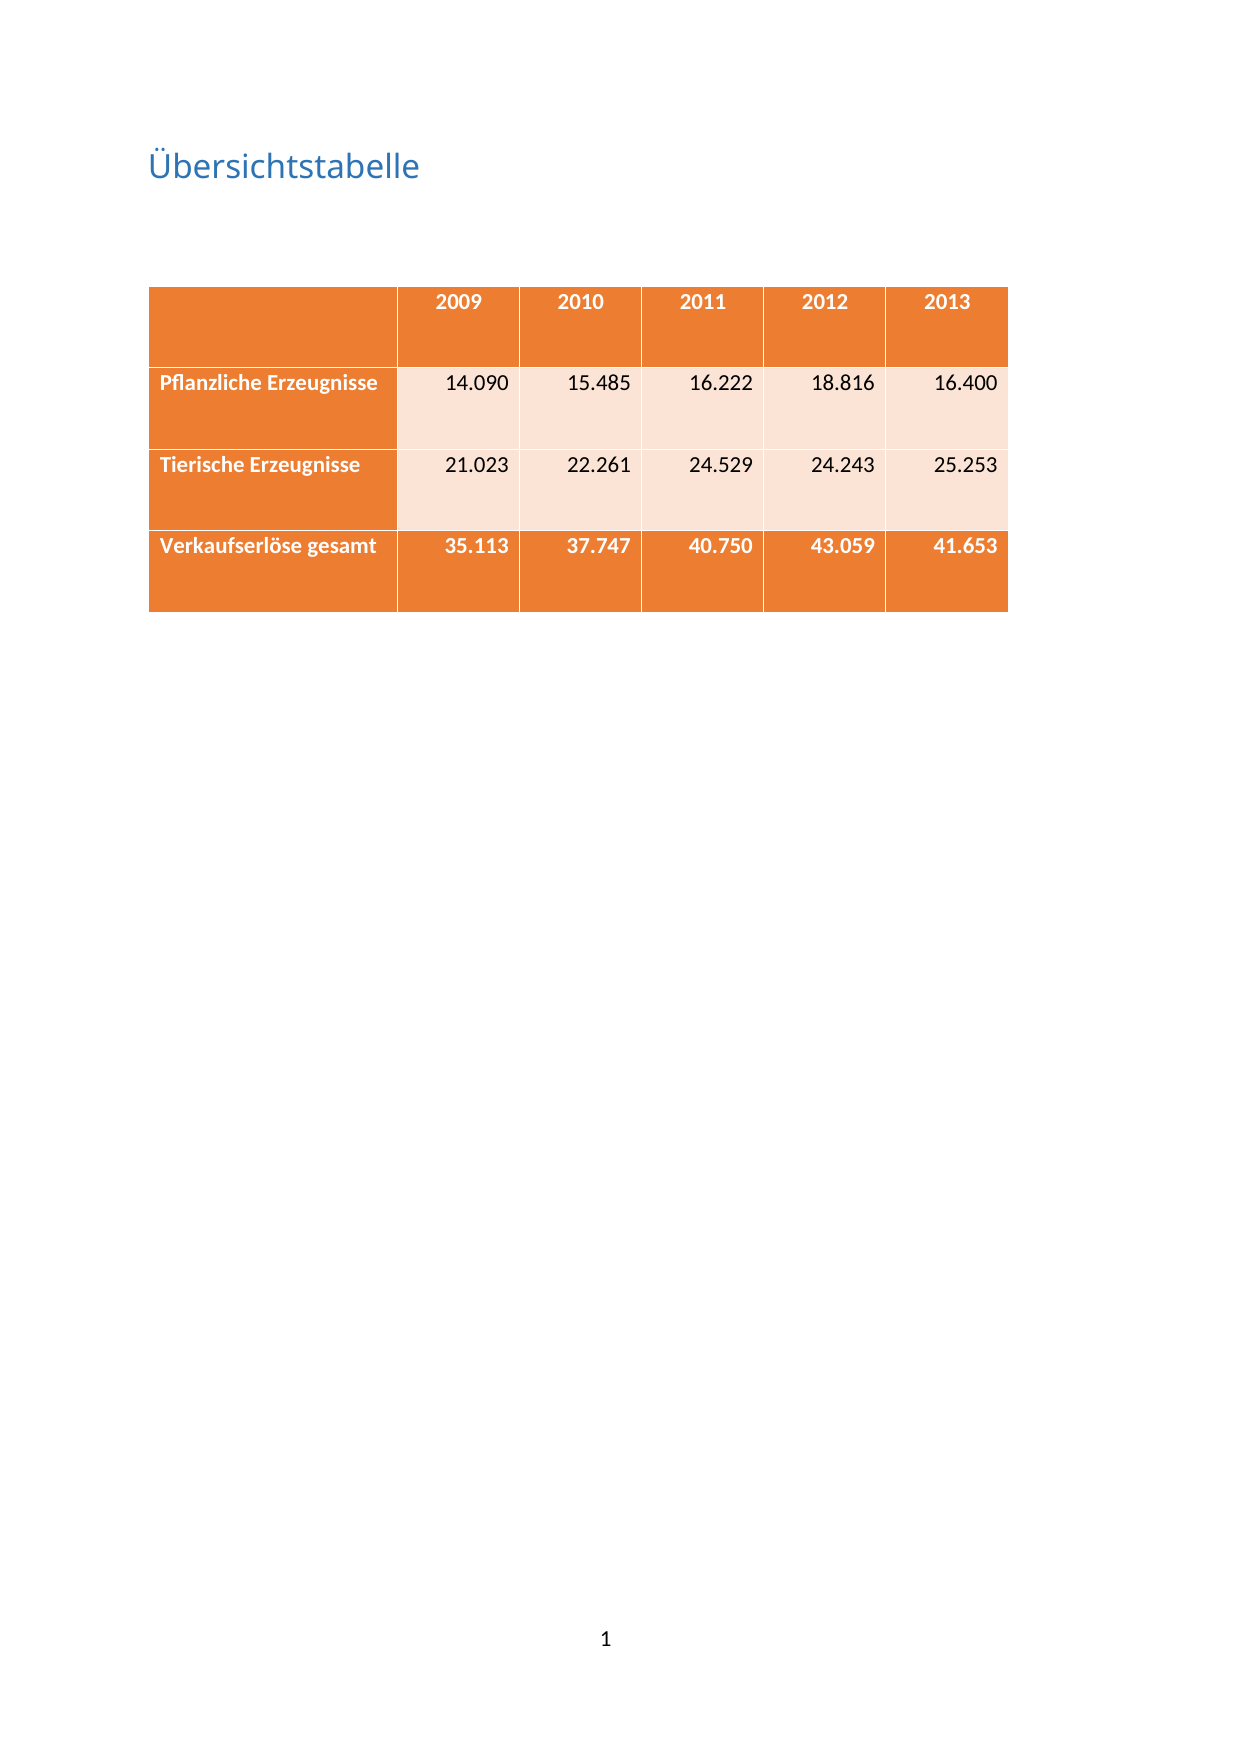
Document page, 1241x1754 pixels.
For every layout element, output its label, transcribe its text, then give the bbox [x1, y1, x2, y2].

table_cell 41.653 [886, 531, 1008, 612]
table_cell 24.243 [764, 450, 885, 530]
table_cell 16.222 [642, 368, 763, 449]
table_cell 40.750 [642, 531, 763, 612]
table_cell Verkaufserlöse gesamt [149, 531, 397, 612]
table_cell 16.400 [886, 368, 1008, 449]
table_cell 37.747 [520, 531, 641, 612]
table_cell 24.529 [642, 450, 763, 530]
table_cell 25.253 [886, 450, 1008, 530]
table_cell 22.261 [520, 450, 641, 530]
table_header 2009 [398, 287, 519, 367]
table_cell Tierische Erzeugnisse [149, 450, 397, 530]
table_header 2010 [520, 287, 641, 367]
table_cell Pflanzliche Erzeugnisse [149, 368, 397, 449]
table_header 2012 [764, 287, 885, 367]
table_header [149, 287, 397, 367]
table_cell 21.023 [398, 450, 519, 530]
table_cell 35.113 [398, 531, 519, 612]
table_header 2013 [886, 287, 1008, 367]
table_cell 43.059 [764, 531, 885, 612]
subtitle Übersichtstabelle [148, 143, 1063, 188]
table_cell 18.816 [764, 368, 885, 449]
table_cell 15.485 [520, 368, 641, 449]
table_cell 14.090 [398, 368, 519, 449]
table_header 2011 [642, 287, 763, 367]
